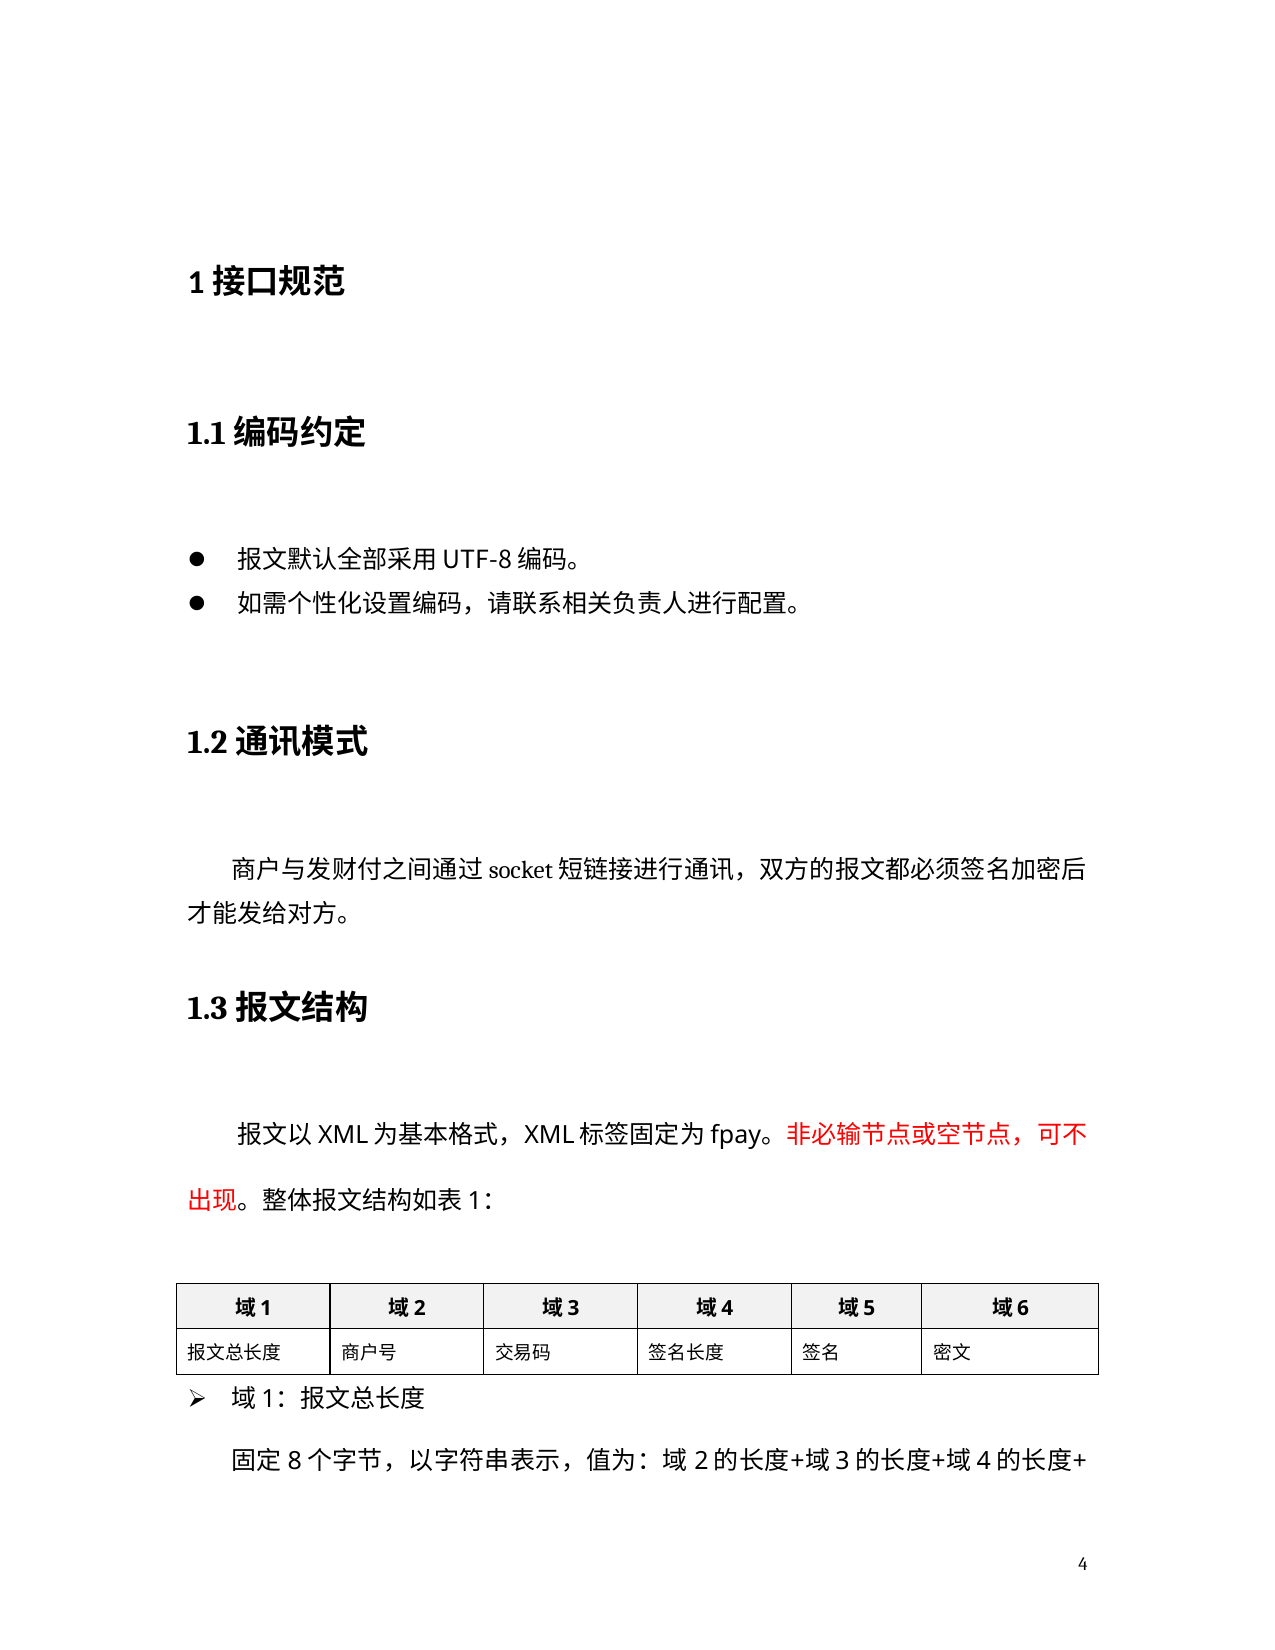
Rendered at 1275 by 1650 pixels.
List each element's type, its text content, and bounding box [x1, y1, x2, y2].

table_cell 签名 [792, 1329, 921, 1373]
list 如需个性化设置编码，请联系相关负责人进行配置。 [187, 580, 1087, 624]
table_header 域4 [638, 1284, 791, 1328]
text 报文以XML为基本格式，XML标签固定为fpay。非必输节点或空节点，可不出现。整体报文结构如表1： [187, 1111, 1087, 1221]
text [231, 1437, 1087, 1481]
table_cell 签名长度 [638, 1329, 791, 1373]
text 商户与发财付之间通过socket短链接进行通讯，双方的报文都必须签名加密后才能发给对方。 [187, 845, 1087, 933]
list 域1：报文总长度 [187, 1375, 1087, 1418]
table_header 域1 [177, 1284, 329, 1328]
table_header 域3 [484, 1284, 637, 1328]
table_cell 交易码 [484, 1329, 637, 1373]
table_cell 报文总长度 [177, 1329, 329, 1373]
table_cell 密文 [922, 1329, 1098, 1373]
subtitle 1 接口规范 [187, 235, 1087, 323]
table_cell 商户号 [331, 1329, 483, 1373]
table_header 域6 [922, 1284, 1098, 1328]
subtitle 1.3 报文结构 [187, 961, 1087, 1049]
list 报文默认全部采用UTF-8编码。 [187, 536, 1087, 580]
table_header 域5 [792, 1284, 921, 1328]
subtitle 1.2 通讯模式 [187, 695, 1087, 783]
subtitle 1.1 编码约定 [187, 386, 1087, 474]
table_header 域2 [331, 1284, 483, 1328]
